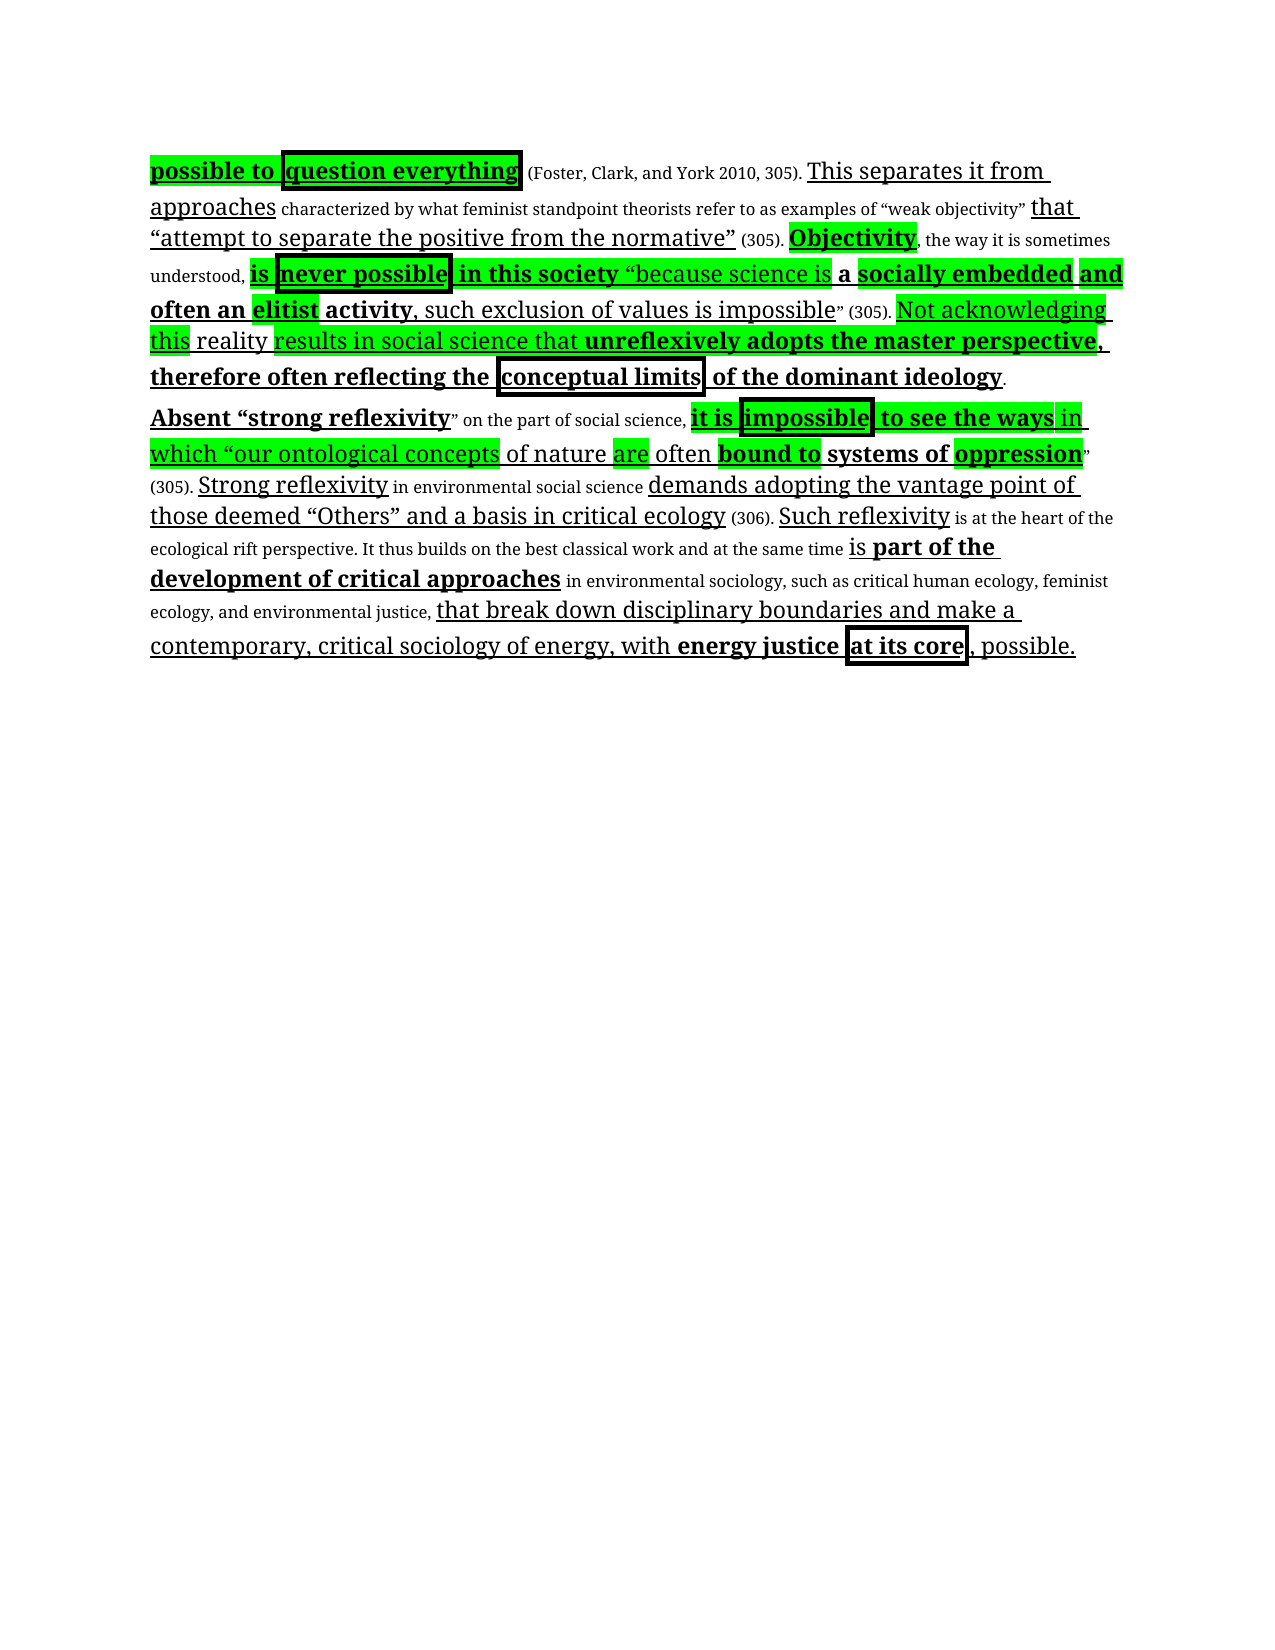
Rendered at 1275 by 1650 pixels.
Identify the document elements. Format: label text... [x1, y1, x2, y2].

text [150, 150, 1125, 397]
text Absent “strong reflexivity” on the part of social science, it is impossible to see the ways in which “our ontological concepts of nature are often bound to systems of oppression” (305). Strong reflexivity in environmental social science demands adopting the vantage point of those deemed “Others” and a basis in critical ecology (306). Such reflexivity is at the heart of the ecological rift perspective. It thus builds on the best classical work and at the same time is part of the development of critical approaches in environmental sociology, such as critical human ecology, feminist ecology, and environmental justice, that break down disciplinary boundaries and make a contemporary, critical sociology of energy, with energy justice at its core, possible. [150, 397, 1125, 666]
